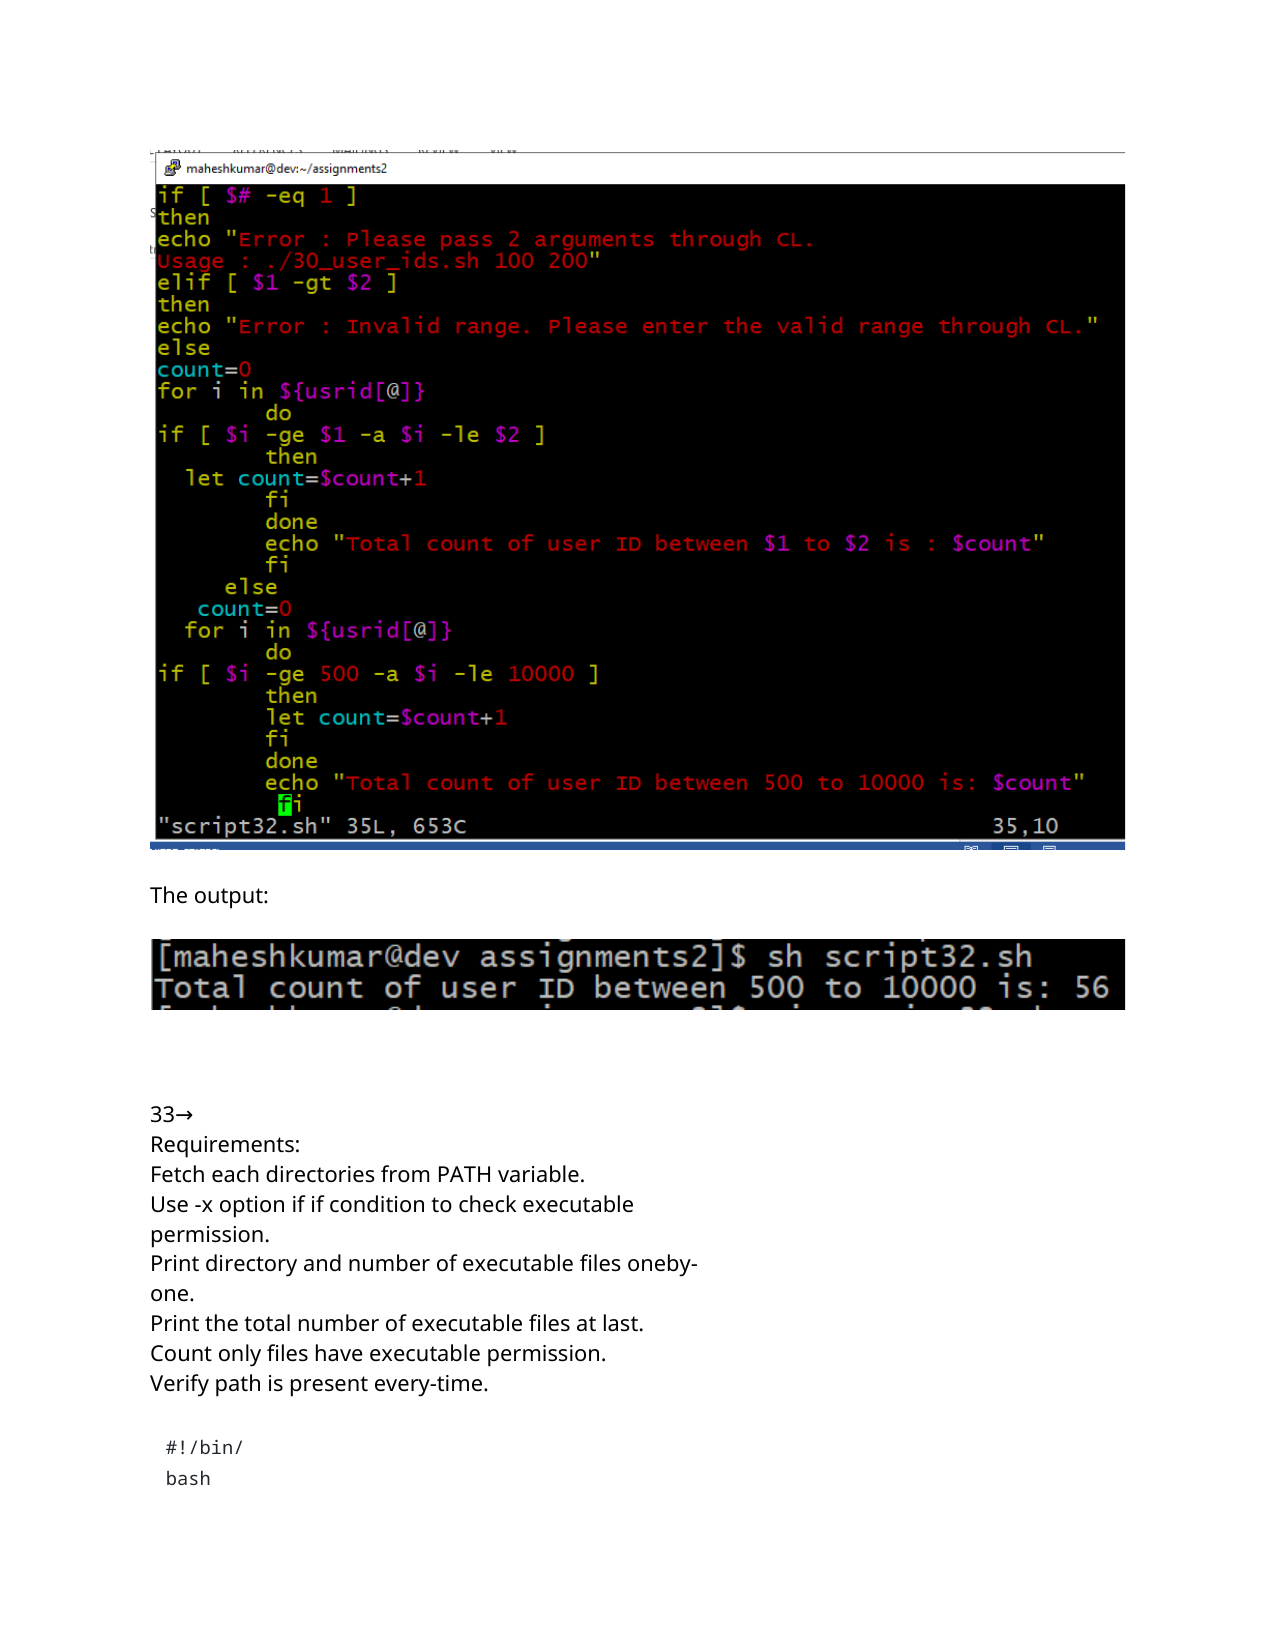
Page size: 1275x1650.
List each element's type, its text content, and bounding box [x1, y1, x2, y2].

text Print directory and number of executable files oneby- [150, 1248, 1125, 1278]
text Verify path is present every-time. [150, 1367, 1125, 1397]
text Print the total number of executable files at last. [150, 1308, 1125, 1338]
text The output: [150, 880, 1125, 909]
text permission. [150, 1218, 1125, 1248]
text Count only files have executable permission. [150, 1338, 1125, 1367]
text one. [150, 1278, 1125, 1308]
picture [150, 939, 1125, 1010]
picture [150, 150, 1125, 850]
table_header #!/bin/bash [150, 1427, 295, 1493]
text 33→ [150, 1099, 1125, 1129]
text Use -x option if if condition to check executable [150, 1189, 1125, 1218]
text Requirements: [150, 1129, 1125, 1159]
text Fetch each directories from PATH variable. [150, 1159, 1125, 1189]
